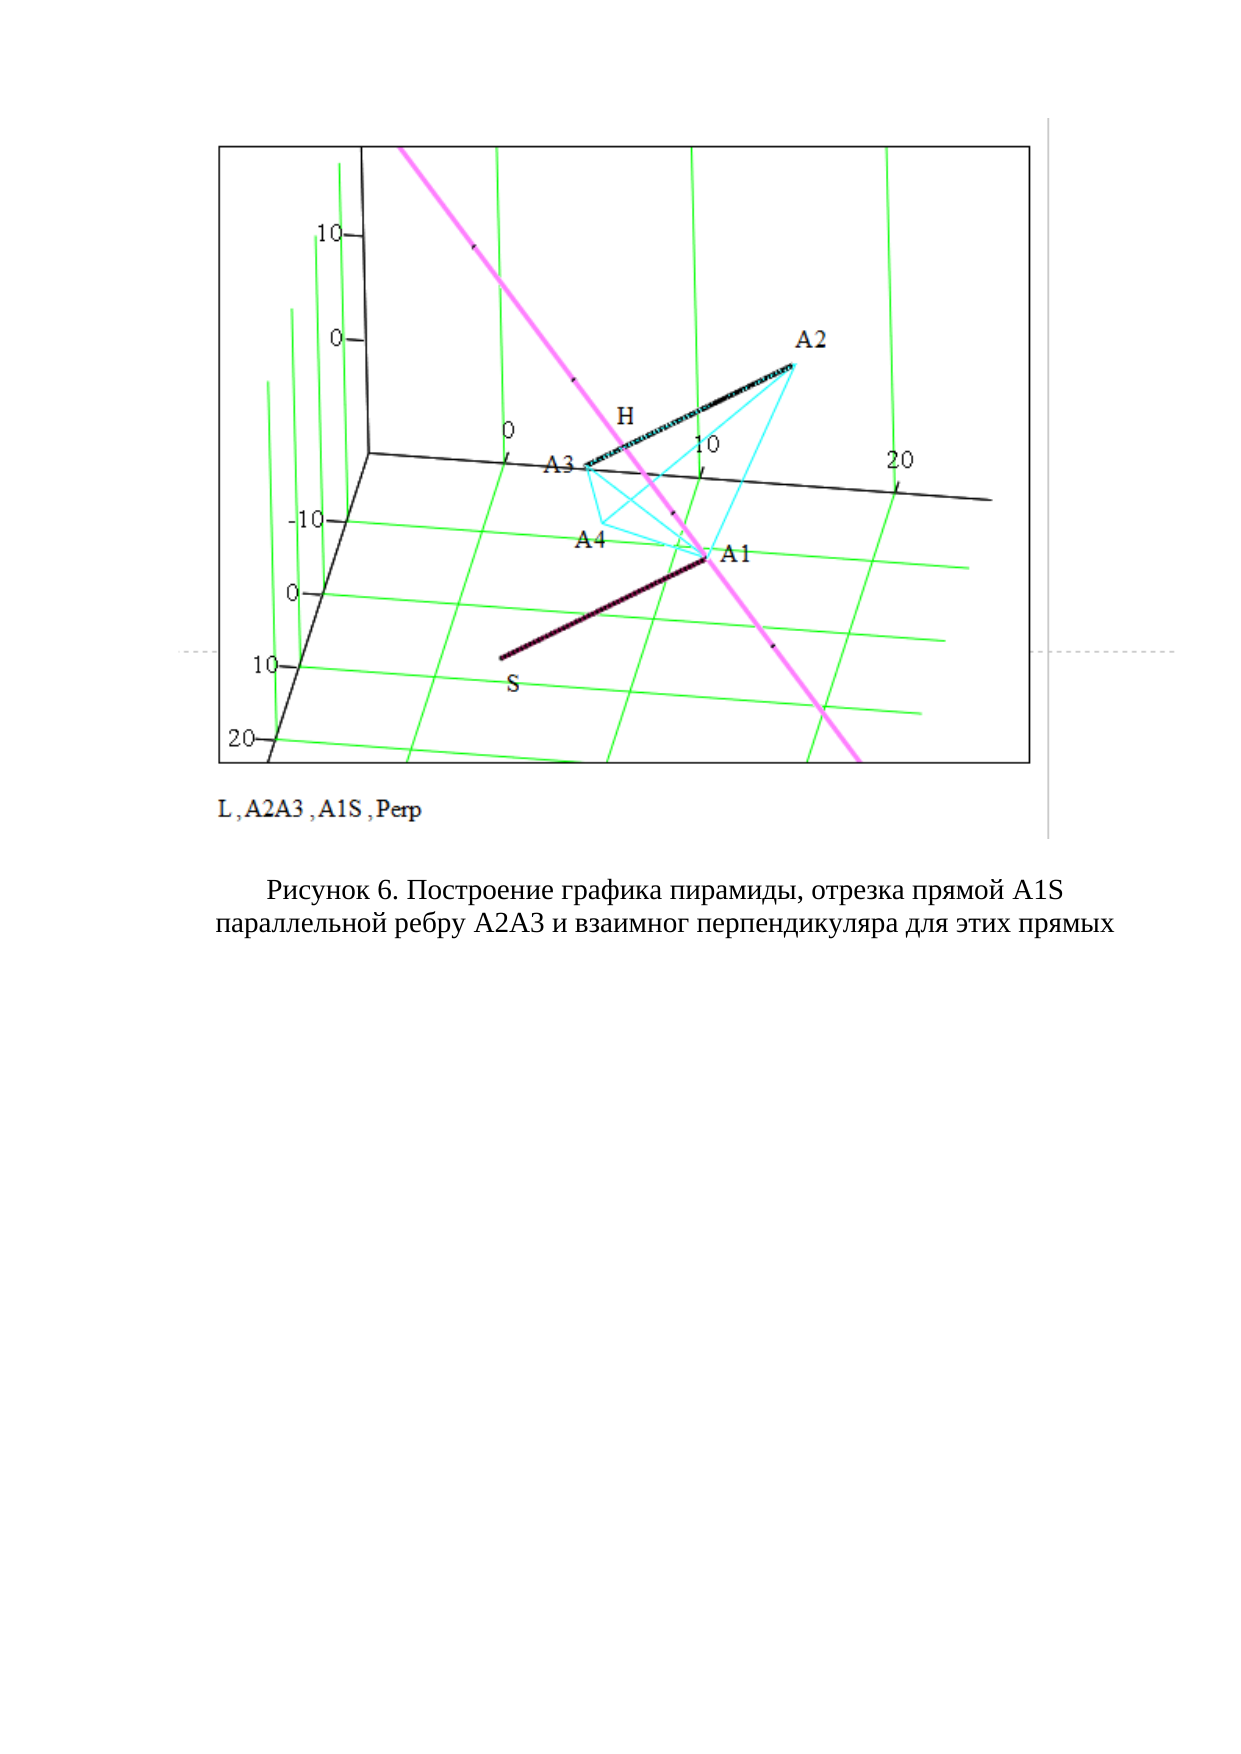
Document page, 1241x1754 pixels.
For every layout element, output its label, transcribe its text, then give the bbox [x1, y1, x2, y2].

picture [178, 118, 1176, 839]
list Рисунок 6. Построение графика пирамиды, отрезка прямой A1S параллельной ребру A2A3 и взаимног перпендикуляра для этих прямых [178, 872, 1152, 939]
